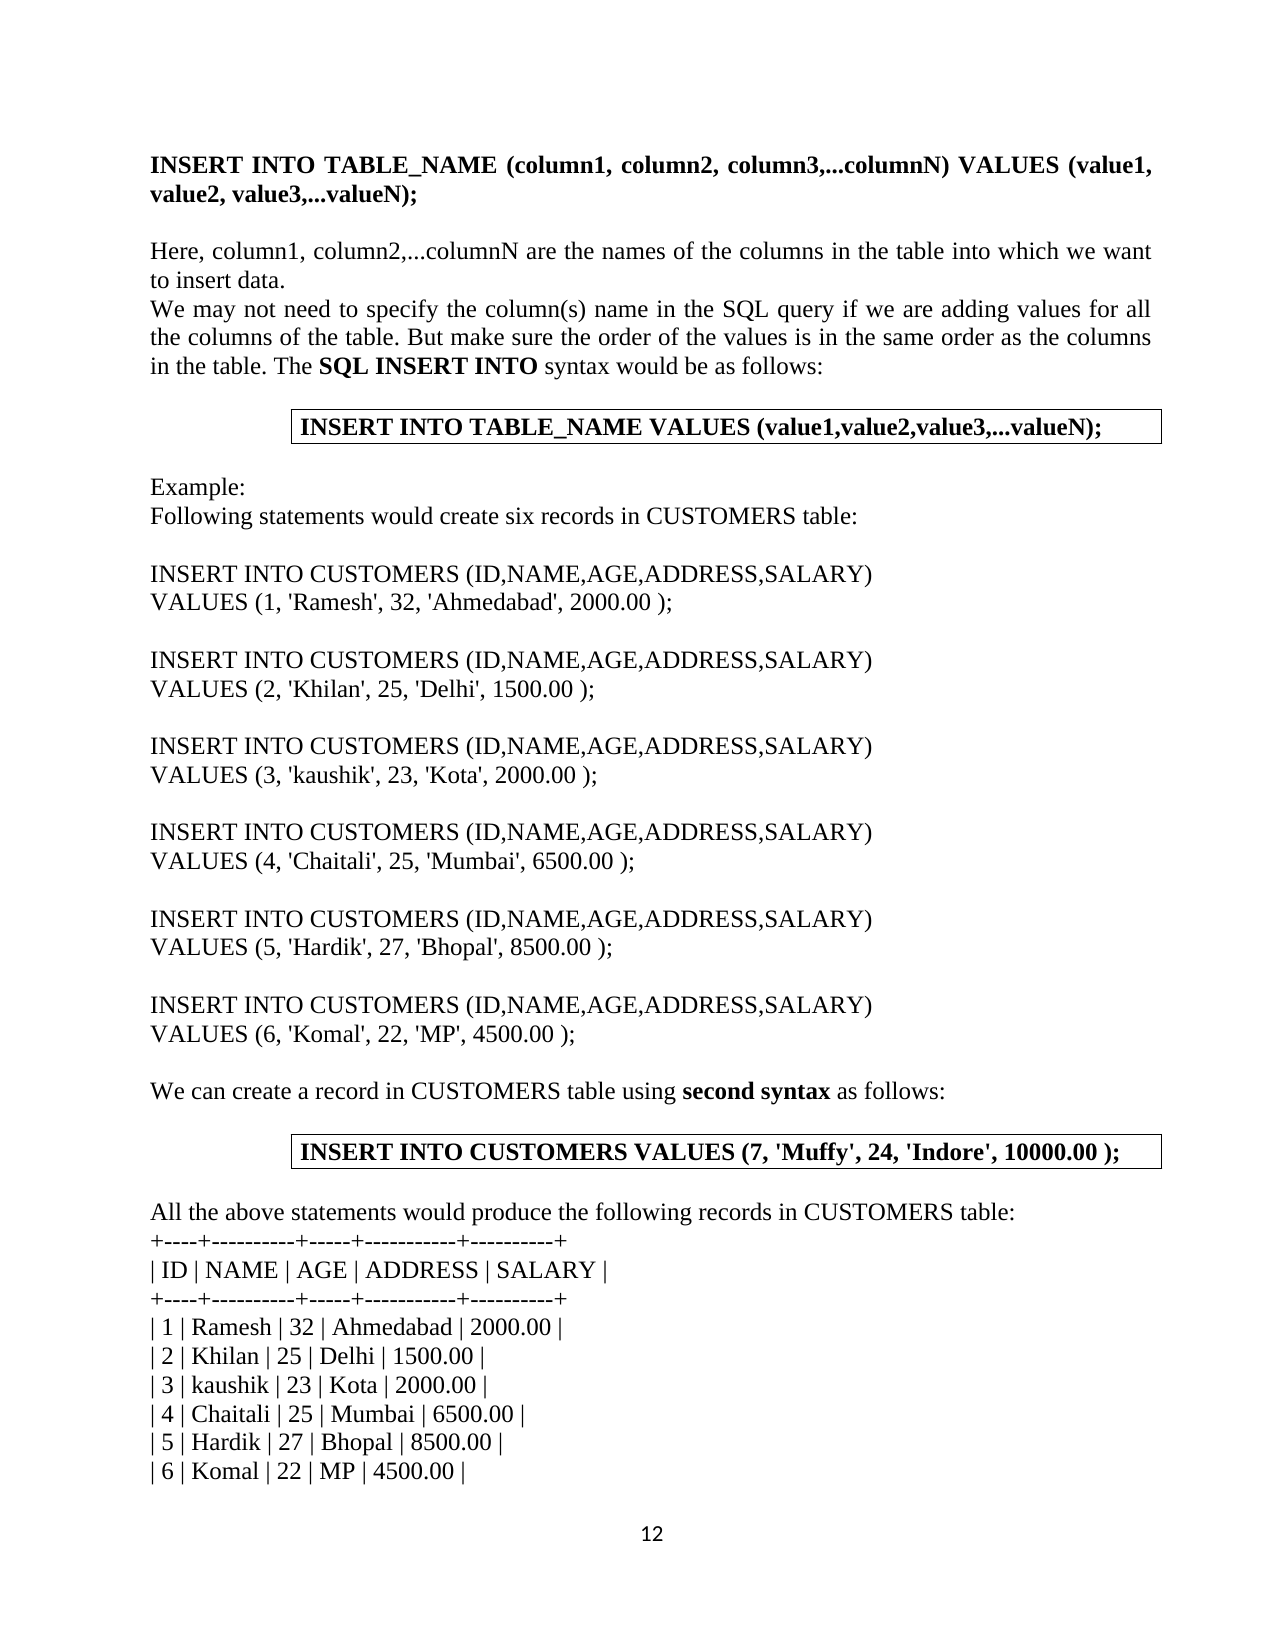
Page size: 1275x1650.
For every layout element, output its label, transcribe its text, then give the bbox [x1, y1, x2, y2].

text VALUES (5, 'Hardik', 27, 'Bhopal', 8500.00 ); [150, 932, 1153, 961]
text | 6 | Komal | 22 | MP | 4500.00 | [150, 1456, 1153, 1485]
text +----+----------+-----+-----------+----------+ [150, 1284, 1153, 1312]
text INSERT INTO TABLE_NAME (column1, column2, column3,...columnN) VALUES (value1, value2, value3,...valueN); [150, 150, 1153, 207]
text | 4 | Chaitali | 25 | Mumbai | 6500.00 | [150, 1399, 1153, 1427]
text Example: [150, 472, 1153, 501]
text VALUES (6, 'Komal', 22, 'MP', 4500.00 ); [150, 1019, 1153, 1047]
text +----+----------+-----+-----------+----------+ [150, 1226, 1153, 1255]
text We can create a record in CUSTOMERS table using second syntax as follows: [150, 1076, 1153, 1105]
text | 3 | kaushik | 23 | Kota | 2000.00 | [150, 1370, 1153, 1399]
text | 2 | Khilan | 25 | Delhi | 1500.00 | [150, 1341, 1153, 1370]
text All the above statements would produce the following records in CUSTOMERS table: [150, 1197, 1153, 1226]
text INSERT INTO TABLE_NAME VALUES (value1,value2,value3,...valueN); [292, 410, 1161, 443]
text Here, column1, column2,...columnN are the names of the columns in the table into which we want to insert data. [150, 236, 1153, 294]
text | 5 | Hardik | 27 | Bhopal | 8500.00 | [150, 1427, 1153, 1456]
text INSERT INTO CUSTOMERS (ID,NAME,AGE,ADDRESS,SALARY) [150, 731, 1153, 760]
text INSERT INTO CUSTOMERS (ID,NAME,AGE,ADDRESS,SALARY) [150, 559, 1153, 587]
text VALUES (2, 'Khilan', 25, 'Delhi', 1500.00 ); [150, 674, 1153, 702]
text VALUES (4, 'Chaitali', 25, 'Mumbai', 6500.00 ); [150, 846, 1153, 875]
text VALUES (3, 'kaushik', 23, 'Kota', 2000.00 ); [150, 760, 1153, 789]
text VALUES (1, 'Ramesh', 32, 'Ahmedabad', 2000.00 ); [150, 587, 1153, 616]
text Following statements would create six records in CUSTOMERS table: [150, 501, 1153, 530]
text INSERT INTO CUSTOMERS (ID,NAME,AGE,ADDRESS,SALARY) [150, 904, 1153, 932]
text INSERT INTO CUSTOMERS (ID,NAME,AGE,ADDRESS,SALARY) [150, 990, 1153, 1019]
text INSERT INTO CUSTOMERS (ID,NAME,AGE,ADDRESS,SALARY) [150, 645, 1153, 674]
text | ID | NAME | AGE | ADDRESS | SALARY | [150, 1255, 1153, 1284]
text INSERT INTO CUSTOMERS VALUES (7, 'Muffy', 24, 'Indore', 10000.00 ); [292, 1135, 1161, 1168]
text | 1 | Ramesh | 32 | Ahmedabad | 2000.00 | [150, 1312, 1153, 1341]
text We may not need to specify the column(s) name in the SQL query if we are adding values for all the columns of the table. But make sure the order of the values is in the same order as the columns in the table. The SQL INSERT INTO syntax would be as follows: [150, 294, 1153, 380]
text INSERT INTO CUSTOMERS (ID,NAME,AGE,ADDRESS,SALARY) [150, 817, 1153, 846]
